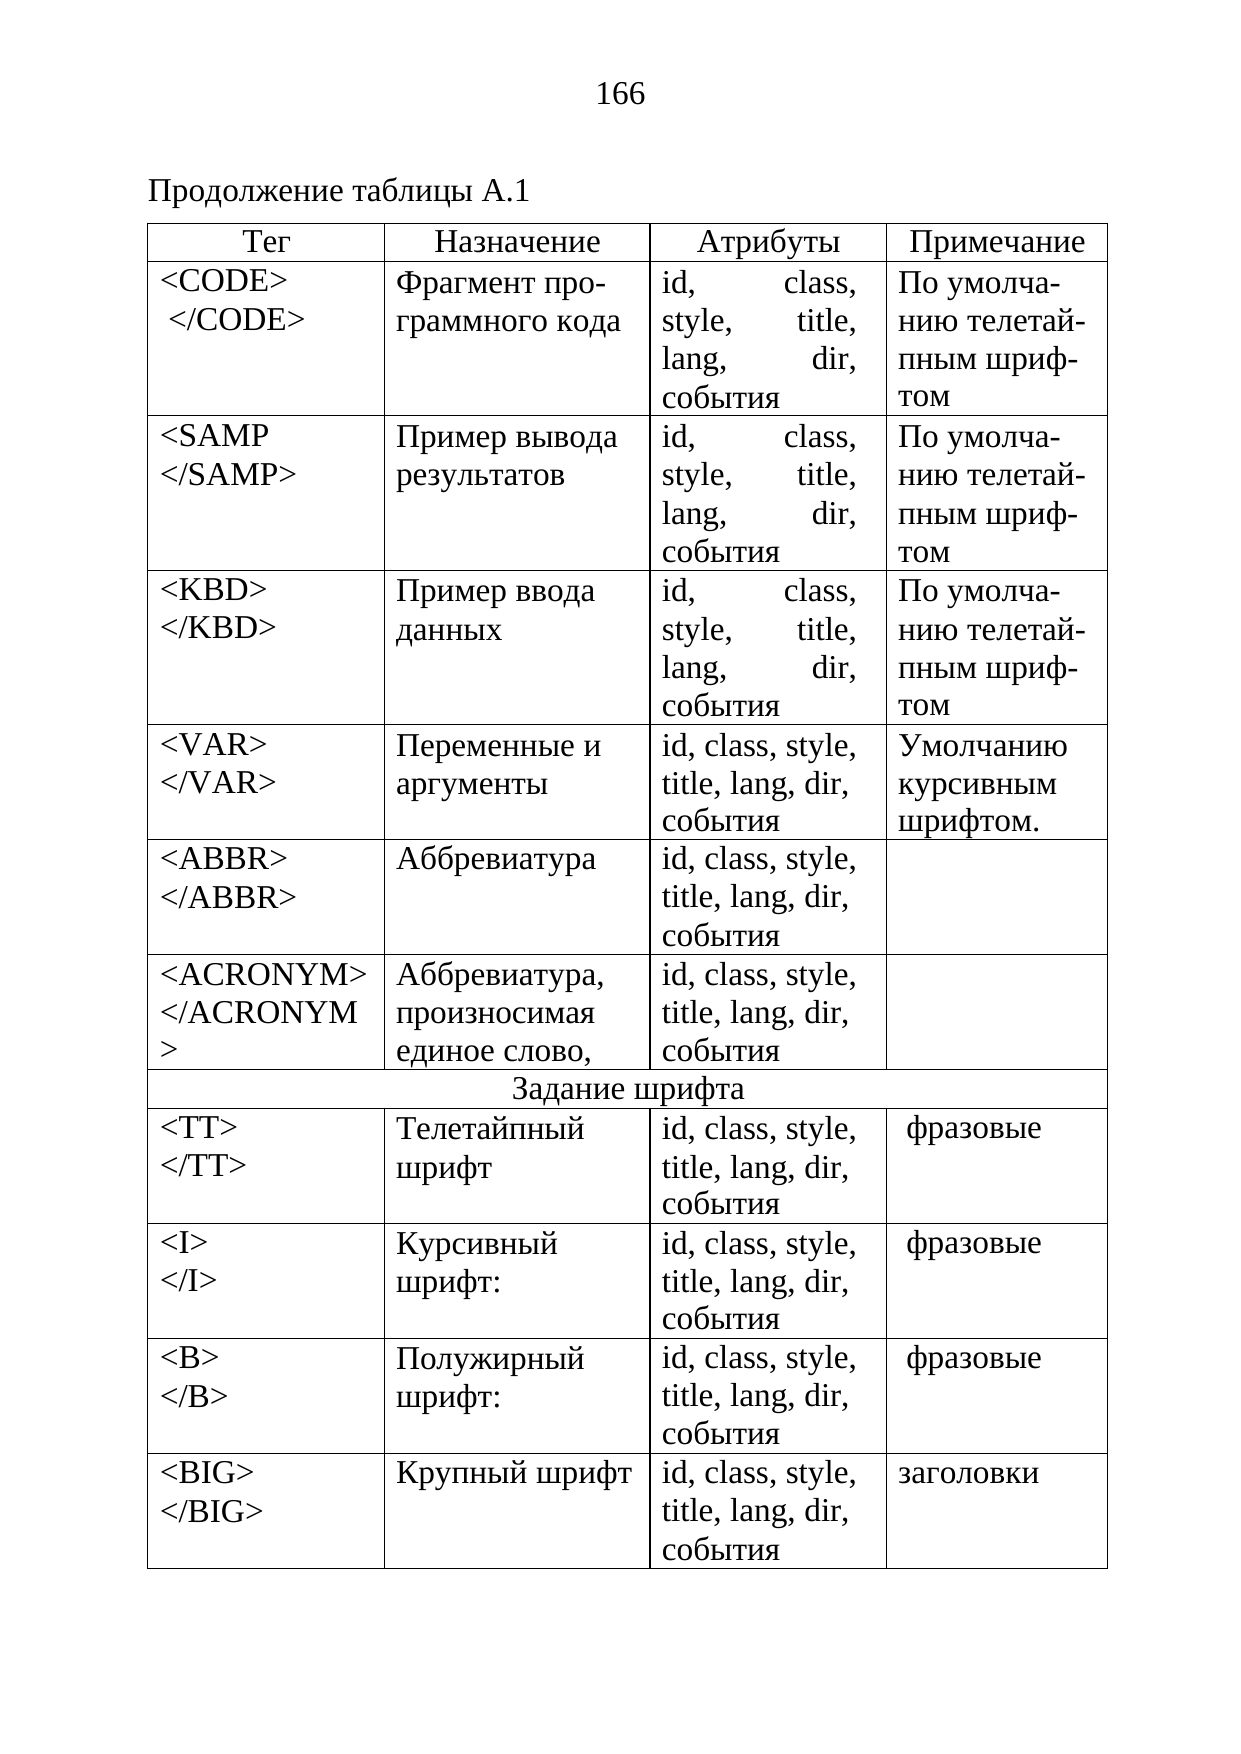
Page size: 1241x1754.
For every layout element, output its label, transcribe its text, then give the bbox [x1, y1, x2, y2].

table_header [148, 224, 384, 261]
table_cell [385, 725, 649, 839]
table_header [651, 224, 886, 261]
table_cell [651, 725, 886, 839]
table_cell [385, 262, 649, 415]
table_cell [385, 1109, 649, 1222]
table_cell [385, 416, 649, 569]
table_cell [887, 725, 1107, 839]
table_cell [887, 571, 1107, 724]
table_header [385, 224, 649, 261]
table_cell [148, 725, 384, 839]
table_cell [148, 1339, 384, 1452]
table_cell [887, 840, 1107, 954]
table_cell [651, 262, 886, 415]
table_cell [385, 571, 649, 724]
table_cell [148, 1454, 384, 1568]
text Продолжение таблицы А.1 [148, 171, 1123, 209]
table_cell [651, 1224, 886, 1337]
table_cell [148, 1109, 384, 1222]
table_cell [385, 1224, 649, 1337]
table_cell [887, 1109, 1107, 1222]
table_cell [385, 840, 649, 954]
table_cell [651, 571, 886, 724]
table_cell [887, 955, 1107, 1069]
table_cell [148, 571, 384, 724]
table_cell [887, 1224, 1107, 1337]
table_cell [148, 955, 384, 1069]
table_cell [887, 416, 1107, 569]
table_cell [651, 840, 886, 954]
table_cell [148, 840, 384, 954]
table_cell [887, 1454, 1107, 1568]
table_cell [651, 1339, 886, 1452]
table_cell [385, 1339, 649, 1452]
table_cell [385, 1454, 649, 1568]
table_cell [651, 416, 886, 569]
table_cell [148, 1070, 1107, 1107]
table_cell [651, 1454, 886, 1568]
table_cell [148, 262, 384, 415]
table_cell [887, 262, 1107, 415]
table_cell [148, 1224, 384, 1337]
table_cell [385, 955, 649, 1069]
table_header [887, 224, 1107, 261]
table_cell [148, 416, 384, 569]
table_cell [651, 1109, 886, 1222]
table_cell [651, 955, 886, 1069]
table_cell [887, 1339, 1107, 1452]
